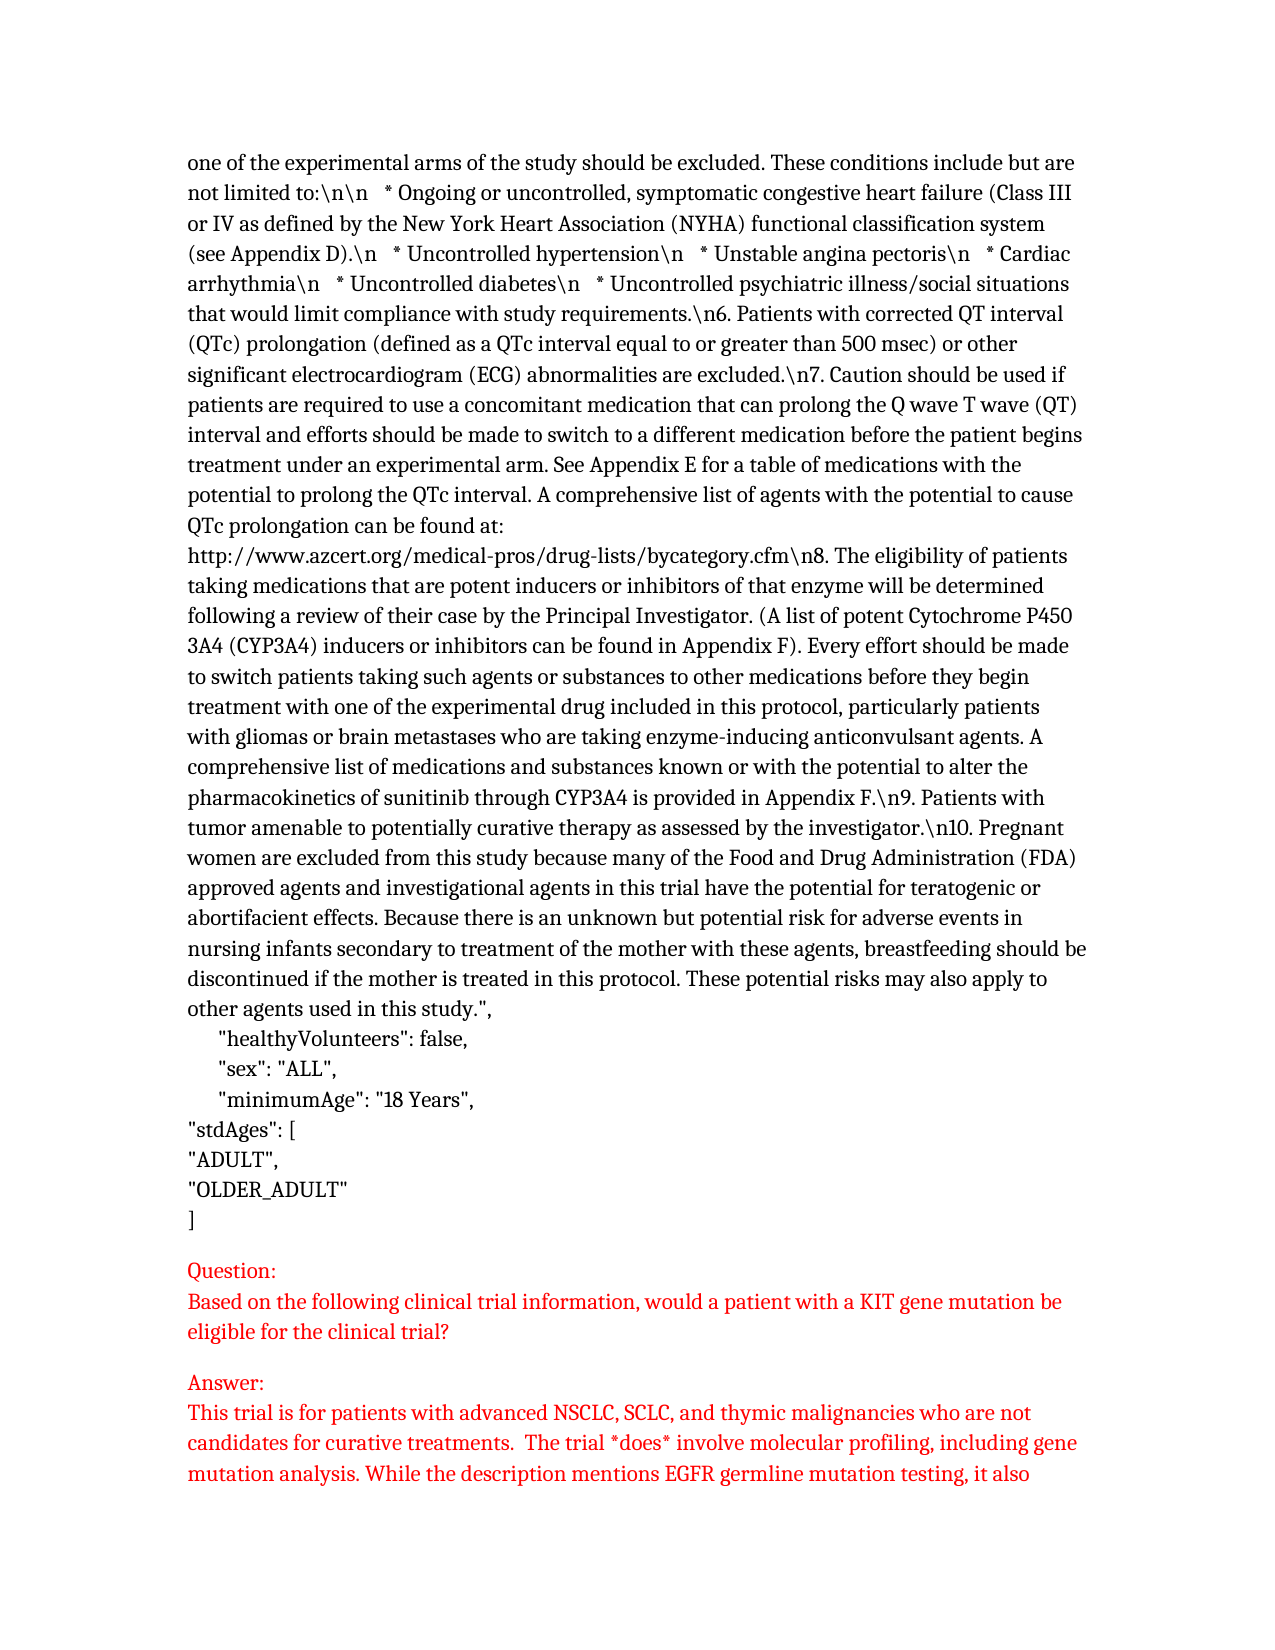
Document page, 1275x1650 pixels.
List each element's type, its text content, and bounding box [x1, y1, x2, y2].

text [187, 1370, 1087, 1487]
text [187, 150, 1087, 1234]
text Question: Based on the following clinical trial information, would a patient with a KIT gene mutation be eligible for the clinical trial? [187, 1258, 1087, 1345]
